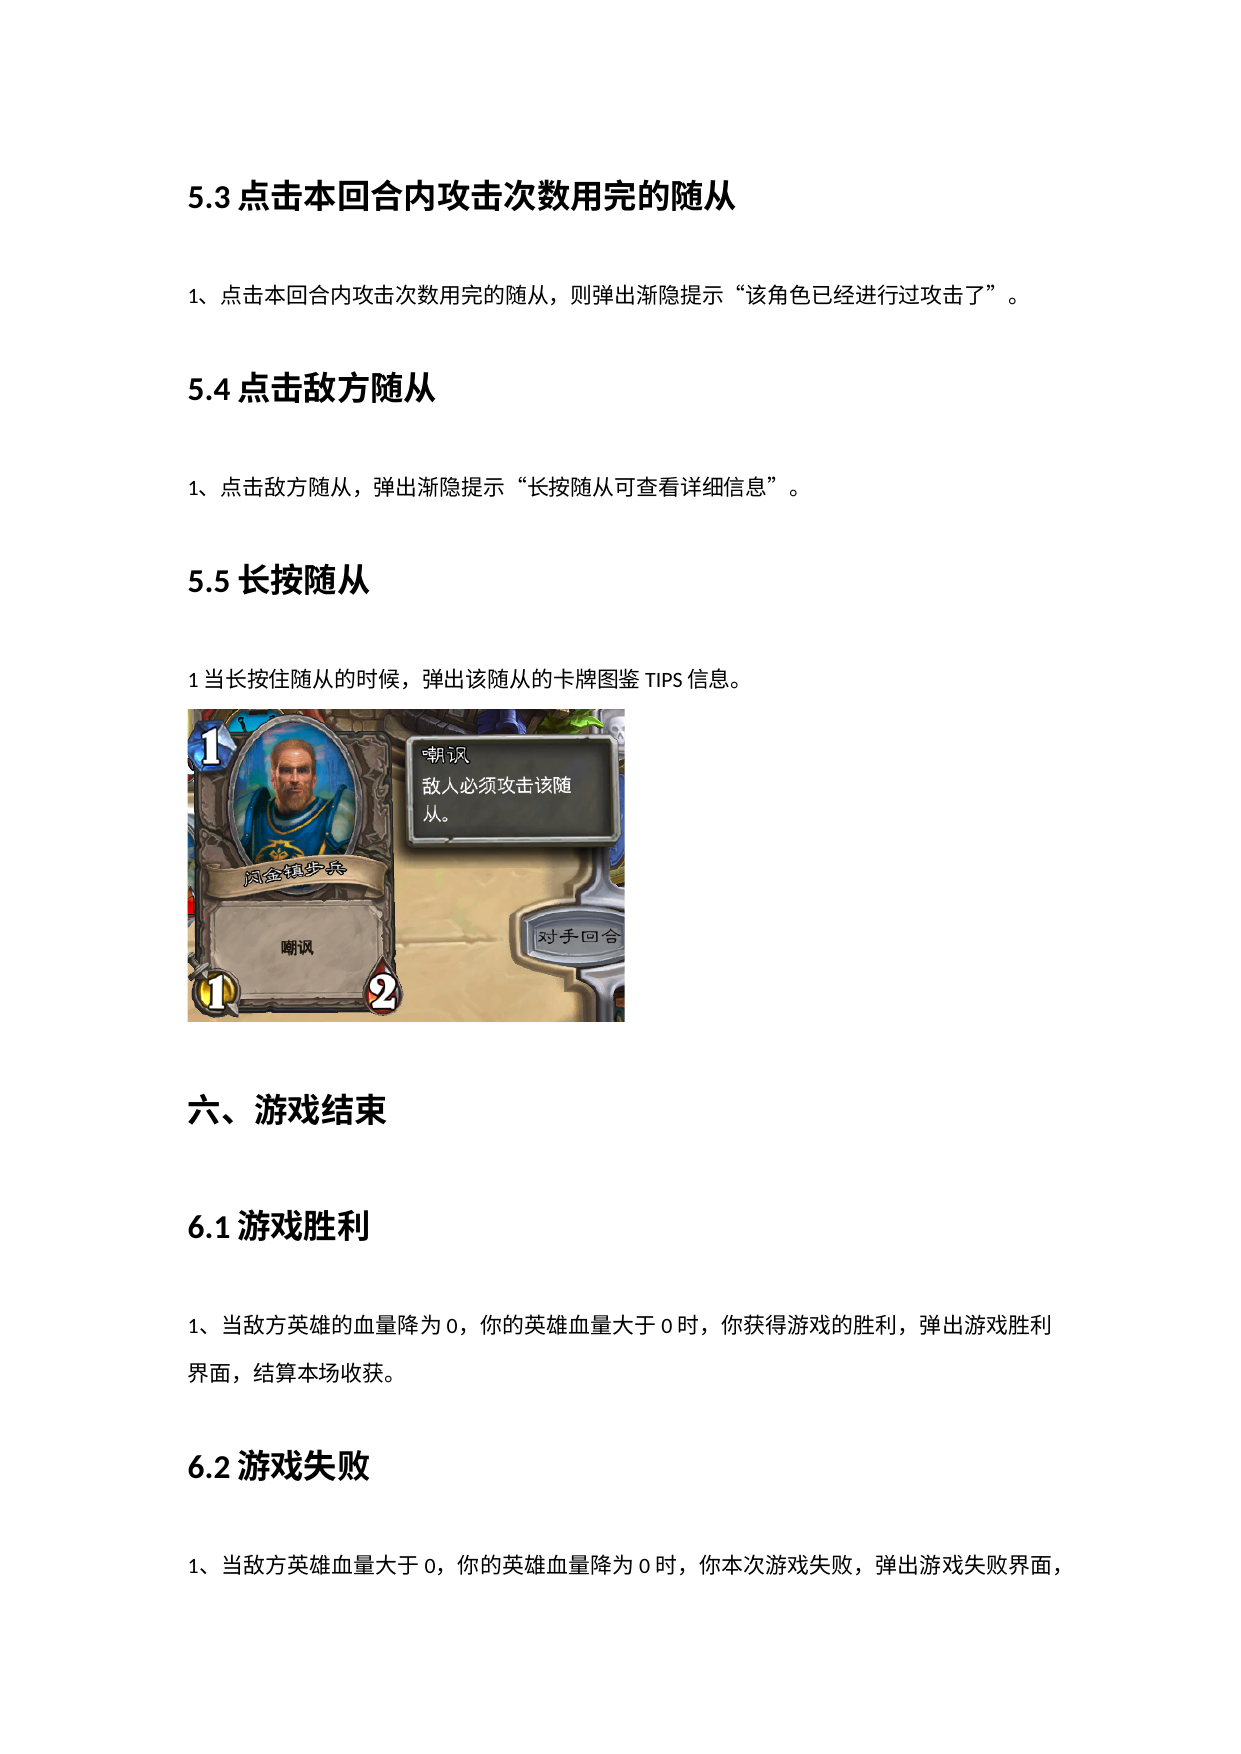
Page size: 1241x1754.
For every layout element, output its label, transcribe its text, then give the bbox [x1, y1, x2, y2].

text 1、点击本回合内攻击次数用完的随从，则弹出渐隐提示“该角色已经进行过攻击了”。 [187, 278, 1053, 311]
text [187, 1548, 1053, 1580]
subtitle 5.3点击本回合内攻击次数用完的随从 [187, 162, 1053, 227]
subtitle 5.4点击敌方随从 [187, 353, 1053, 418]
subtitle 六、游戏结束 [187, 1075, 1053, 1140]
subtitle 6.1游戏胜利 [187, 1191, 1053, 1256]
subtitle 6.2游戏失败 [187, 1431, 1053, 1496]
text 1、点击敌方随从，弹出渐隐提示“长按随从可查看详细信息”。 [187, 470, 1053, 502]
text 1当长按住随从的时候，弹出该随从的卡牌图鉴TIPS信息。 [187, 661, 1053, 694]
text 1、当敌方英雄的血量降为0，你的英雄血量大于0时，你获得游戏的胜利，弹出游戏胜利界面，结算本场收获。 [187, 1307, 1053, 1388]
picture [187, 709, 625, 1022]
subtitle 5.5长按随从 [187, 545, 1053, 610]
